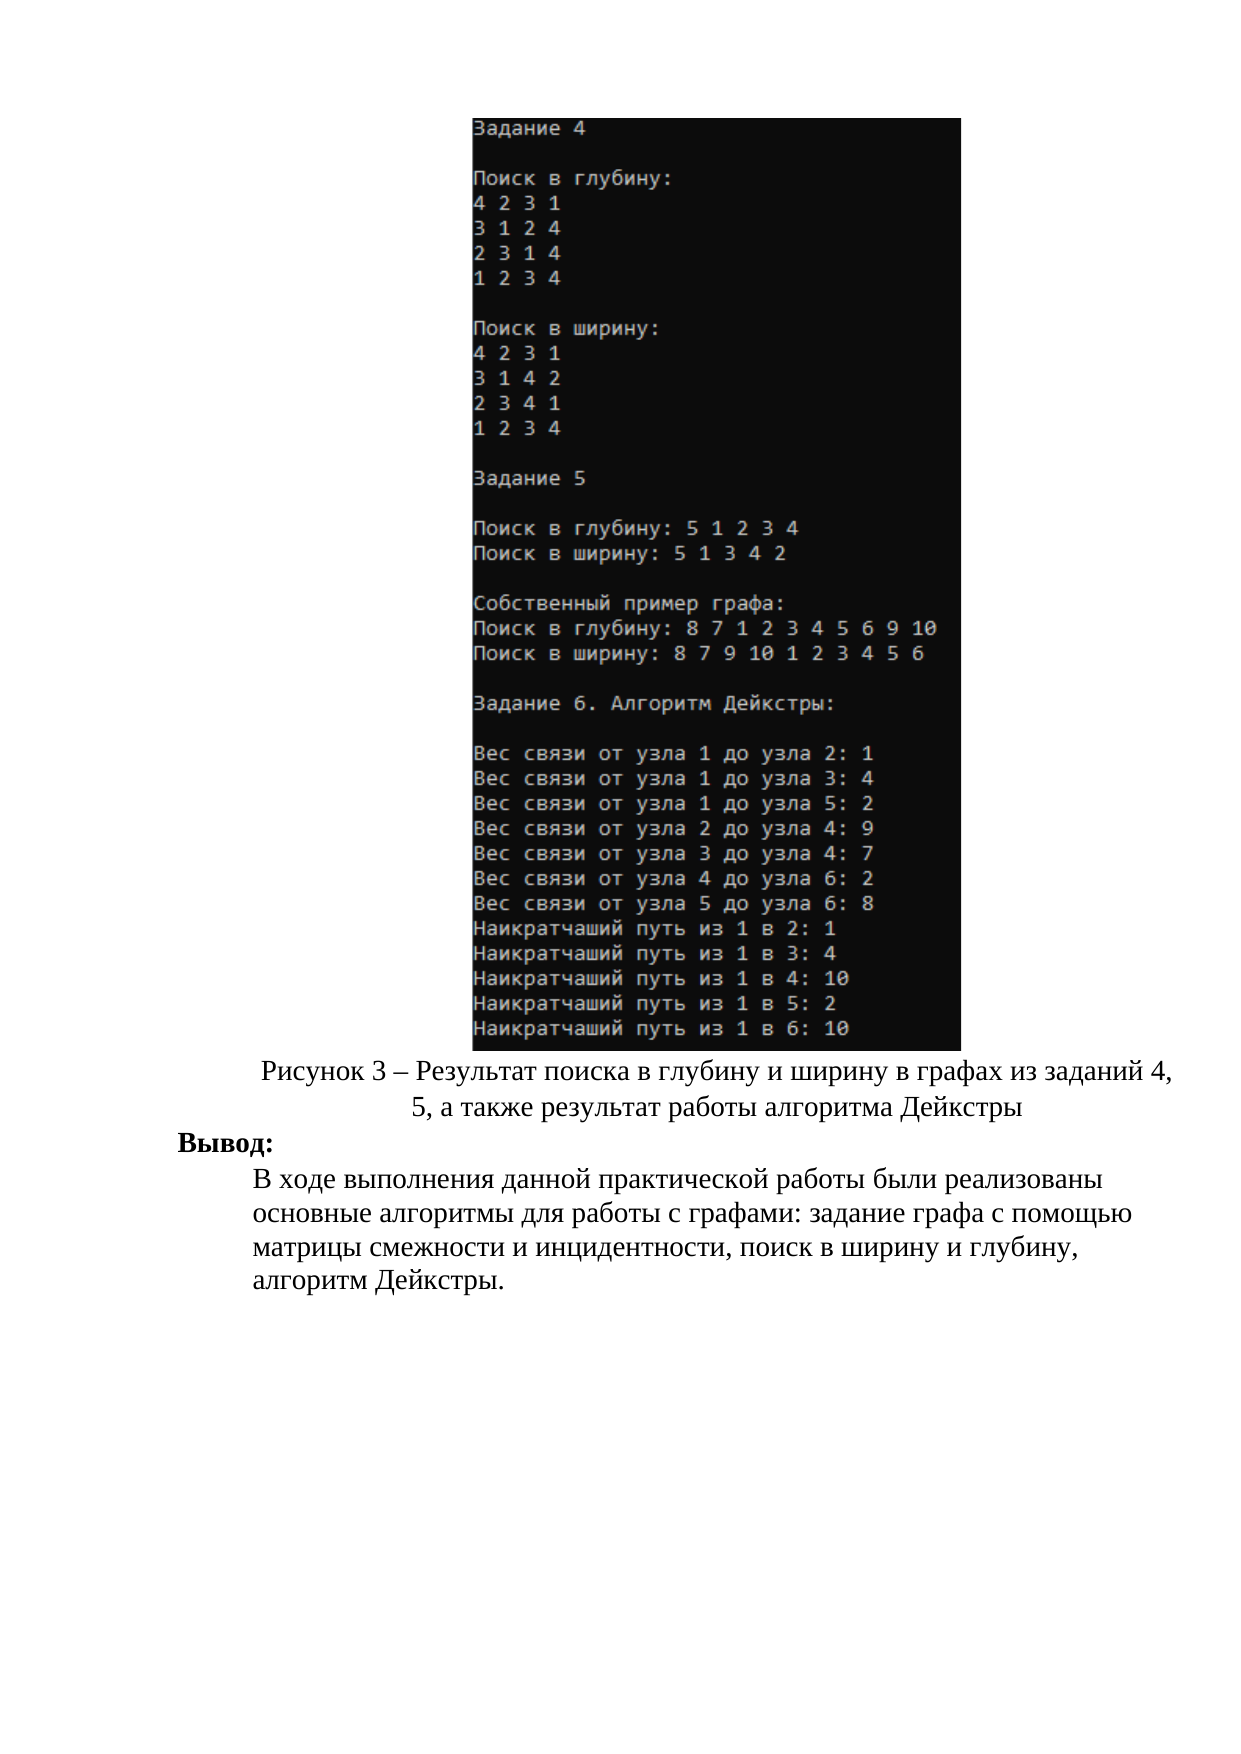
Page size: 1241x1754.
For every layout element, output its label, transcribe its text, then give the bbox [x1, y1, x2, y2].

list В ходе выполнения данной практической работы были реализованы основные алгоритмы для работы с графами: задание графа с помощью матрицы смежности и инцидентности, поиск в ширину и глубину, алгоритм Дейкстры. [252, 1162, 1152, 1296]
list Вывод: [177, 1125, 1181, 1159]
picture [472, 118, 962, 1051]
list Рисунок 3 – Результат поиска в глубину и ширину в графах из заданий 4, 5, а также результат работы алгоритма Дейкстры [252, 1053, 1181, 1123]
